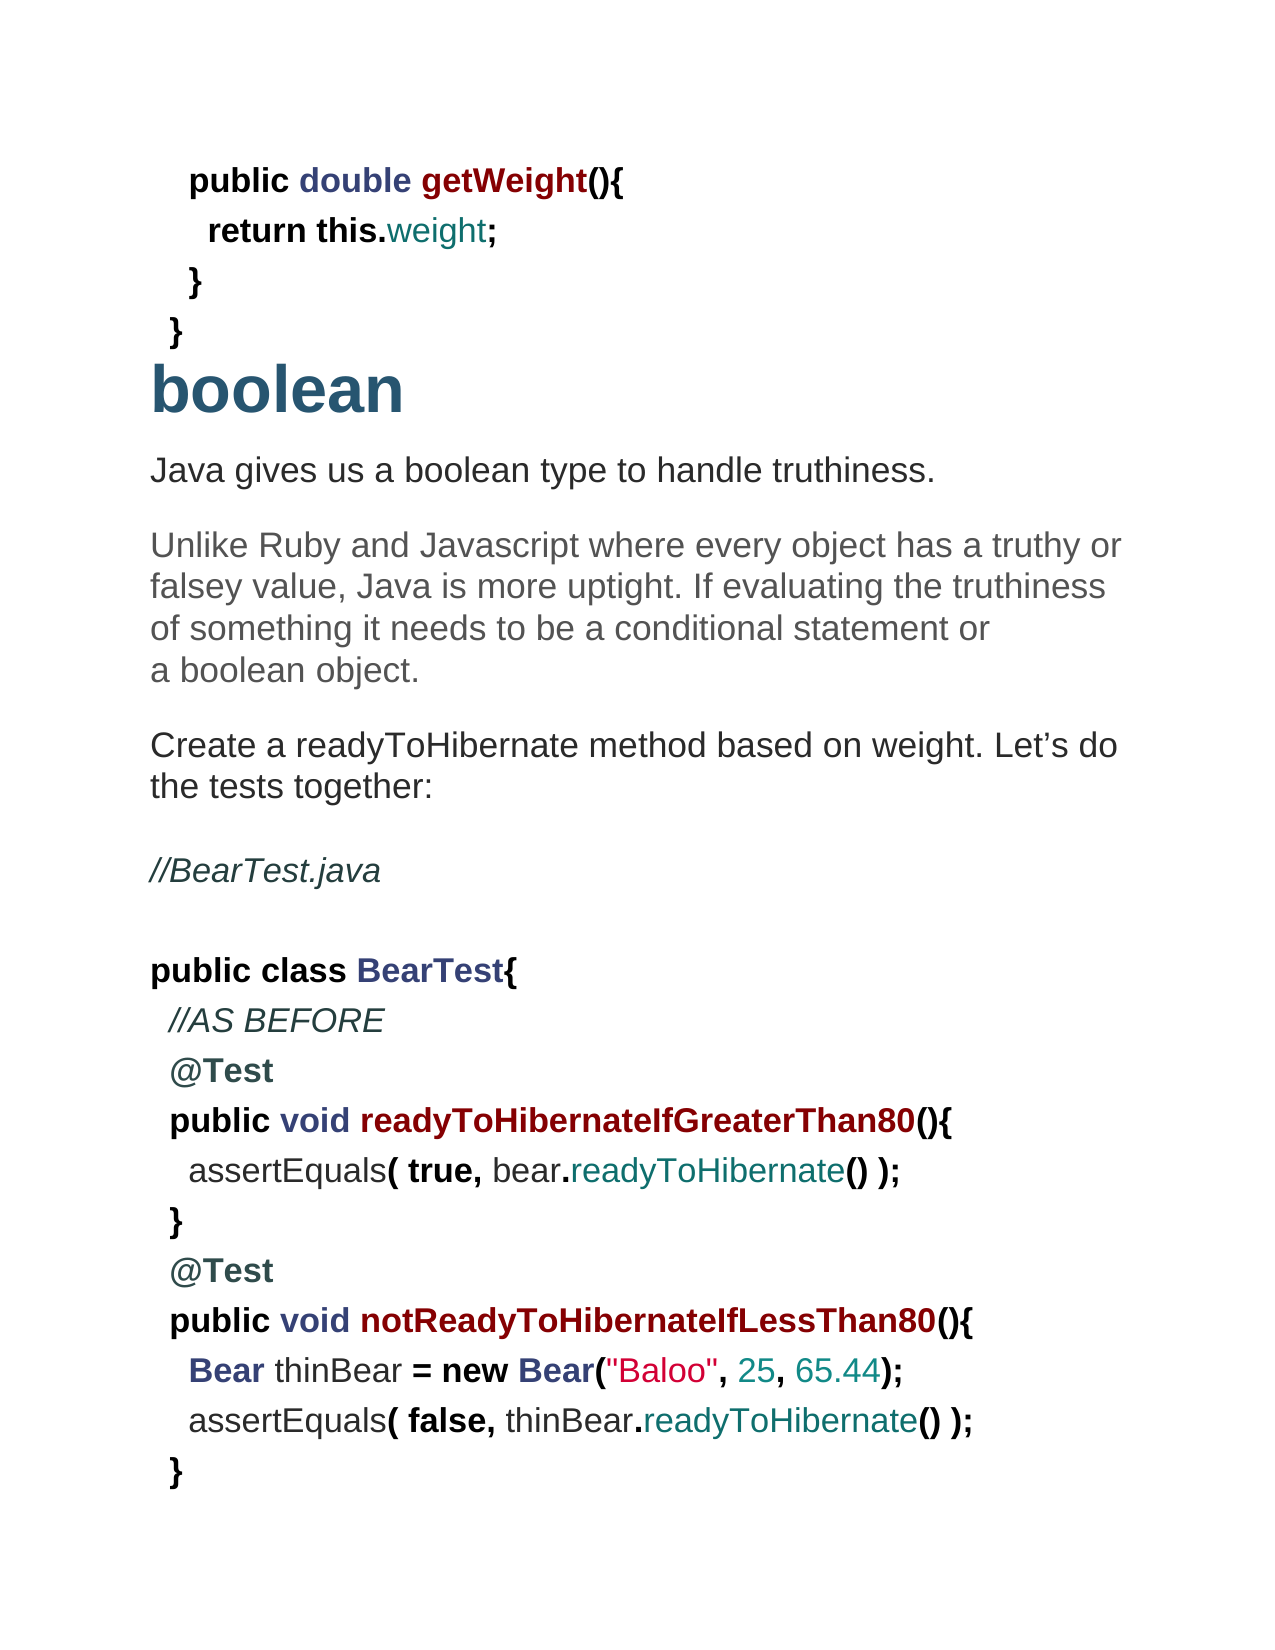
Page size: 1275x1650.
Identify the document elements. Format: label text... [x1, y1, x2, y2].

text assertEquals( true, bear.readyToHibernate() ); [150, 1139, 1125, 1189]
text } [150, 250, 1125, 300]
text public void readyToHibernateIfGreaterThan80(){ [150, 1089, 1125, 1139]
text } [150, 1439, 1125, 1489]
text //AS BEFORE [150, 989, 1125, 1039]
text Unlike Ruby and Javascript where every object has a truthy or falsey value, Java is more uptight. If evaluating the truthiness of something it needs to be a conditional statement or a boolean object. [150, 523, 1125, 689]
text public class BearTest{ [150, 939, 1125, 989]
text boolean [150, 350, 1125, 427]
text @Test [150, 1239, 1125, 1289]
text } [150, 300, 1125, 350]
text Bear thinBear = new Bear("Baloo", 25, 65.44); [150, 1339, 1125, 1389]
text public void notReadyToHibernateIfLessThan80(){ [150, 1289, 1125, 1339]
text return this.weight; [150, 200, 1125, 250]
text } [150, 1189, 1125, 1239]
text @Test [150, 1039, 1125, 1089]
text assertEquals( false, thinBear.readyToHibernate() ); [150, 1389, 1125, 1439]
text Create a readyToHibernate method based on weight. Let’s do the tests together: [150, 723, 1125, 806]
text //BearTest.java [150, 839, 1125, 889]
text public double getWeight(){ [150, 150, 1125, 200]
text Java gives us a boolean type to handle truthiness. [150, 448, 1125, 489]
